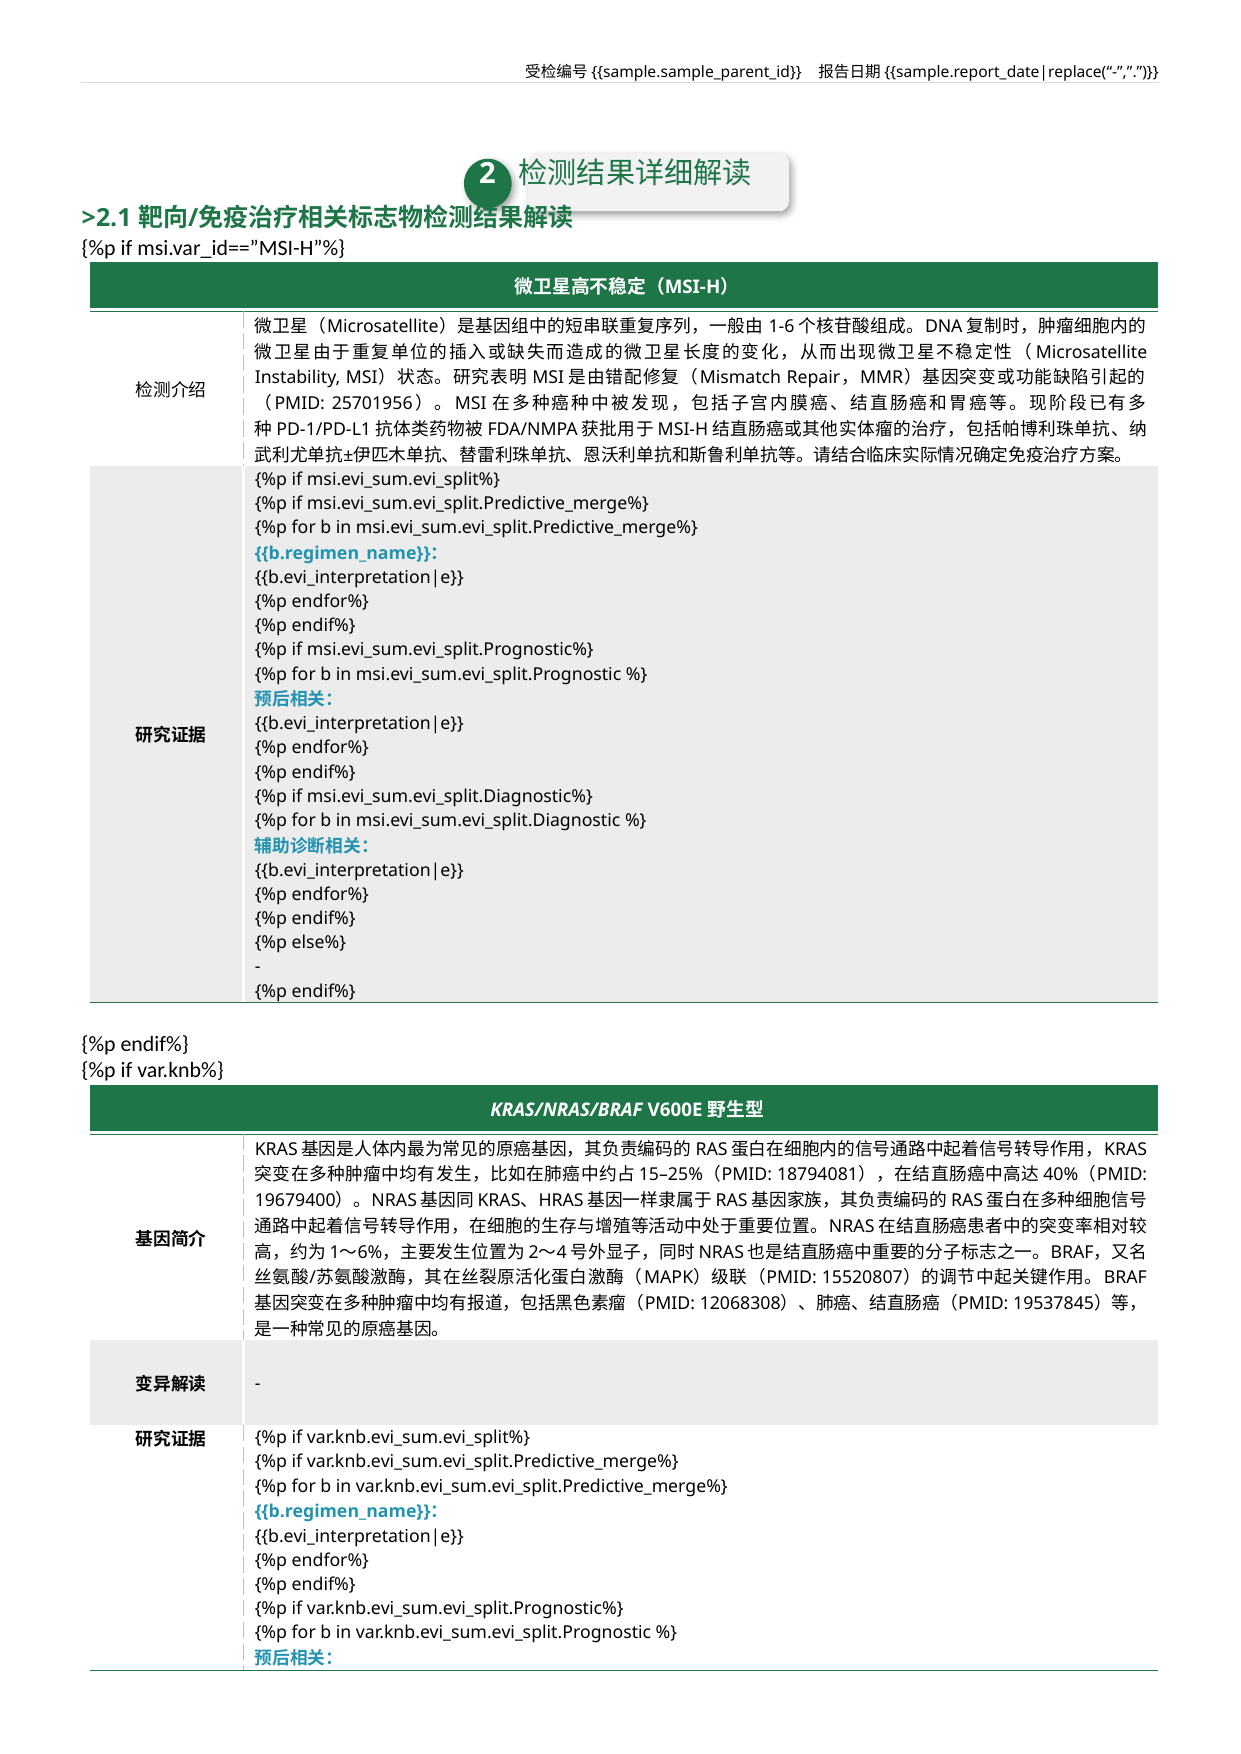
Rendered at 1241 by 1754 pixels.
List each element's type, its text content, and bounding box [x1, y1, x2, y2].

table_cell 微卫星（Microsatellite）是基因组中的短串联重复序列，一般由1-6个核苷酸组成。DNA复制时，肿瘤细胞内的微卫星由于重复单位的插入或缺失而造成的微卫星长度的变化，从而出现微卫星不稳定性（Microsatellite Instability, MSI）状态。研究表明MSI是由错配修复（Mismatch Repair，MMR）基因突变或功能缺陷引起的（PMID: 25701956）。MSI在多种癌种中被发现，包括子宫内膜癌、结直肠癌和胃癌等。现阶段已有多种PD-1/PD-L1抗体类药物被FDA/NMPA获批用于MSI-H结直肠癌或其他实体瘤的治疗，包括帕博利珠单抗、纳武利尤单抗±伊匹木单抗、替雷利珠单抗、恩沃利单抗和斯鲁利单抗等。请结合临床实际情况确定免疫治疗方案。 [243, 312, 1158, 466]
table_cell 基因简介 [90, 1135, 243, 1340]
text {%p if var.knb%} [81, 1057, 1159, 1083]
subtitle >2.1 靶向/免疫治疗相关标志物检测结果解读 [81, 198, 1159, 234]
table_cell 检测介绍 [90, 312, 243, 466]
table_cell - [245, 1340, 1158, 1425]
text {%p if msi.var_id==”MSI-H”%} [81, 234, 1159, 261]
text {%p endif%} [81, 1030, 1159, 1057]
table_cell 研究证据 [90, 1425, 243, 1669]
table_cell {%p if msi.evi_sum.evi_split%} {%p if msi.evi_sum.evi_split.Predictive_merge%} {%p for b in msi.evi_sum.evi_split.Predictive_merge%} {{b.regimen_name}}： {{b.evi_interpretation|e}} {%p endfor%} {%p endif%} {%p if msi.evi_sum.evi_split.Prognostic%} {%p for b in msi.evi_sum.evi_split.Prognostic %} 预后相关： {{b.evi_interpretation|e}} {%p endfor%} {%p endif%} {%p if msi.evi_sum.evi_split.Diagnostic%} {%p for b in msi.evi_sum.evi_split.Diagnostic %} 辅助诊断相关： {{b.evi_interpretation|e}} {%p endfor%} {%p endif%} {%p else%} - {%p endif%} [245, 466, 1158, 1002]
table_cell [243, 1425, 1158, 1669]
table_cell KRAS基因是人体内最为常见的原癌基因，其负责编码的RAS蛋白在细胞内的信号通路中起着信号转导作用，KRAS突变在多种肿瘤中均有发生，比如在肺癌中约占15–25%（PMID: 18794081），在结直肠癌中高达40%（PMID: 19679400）。NRAS基因同KRAS、HRAS基因一样隶属于RAS基因家族，其负责编码的RAS蛋白在多种细胞信号通路中起着信号转导作用，在细胞的生存与增殖等活动中处于重要位置。NRAS在结直肠癌患者中的突变率相对较高，约为1～6%，主要发生位置为2～4号外显子，同时NRAS也是结直肠癌中重要的分子标志之一。BRAF，又名丝氨酸/苏氨酸激酶，其在丝裂原活化蛋白激酶（MAPK）级联（PMID: 15520807）的调节中起关键作用。BRAF基因突变在多种肿瘤中均有报道，包括黑色素瘤（PMID: 12068308）、肺癌、结直肠癌（PMID: 19537845）等，是一种常见的原癌基因。 [243, 1135, 1158, 1340]
table_cell 变异解读 [90, 1340, 242, 1425]
table_header 微卫星高不稳定（MSI-H） [90, 262, 1158, 308]
table_cell 研究证据 [90, 466, 242, 1002]
table_header KRAS/NRAS/BRAF V600E 野生型 [90, 1085, 1158, 1131]
